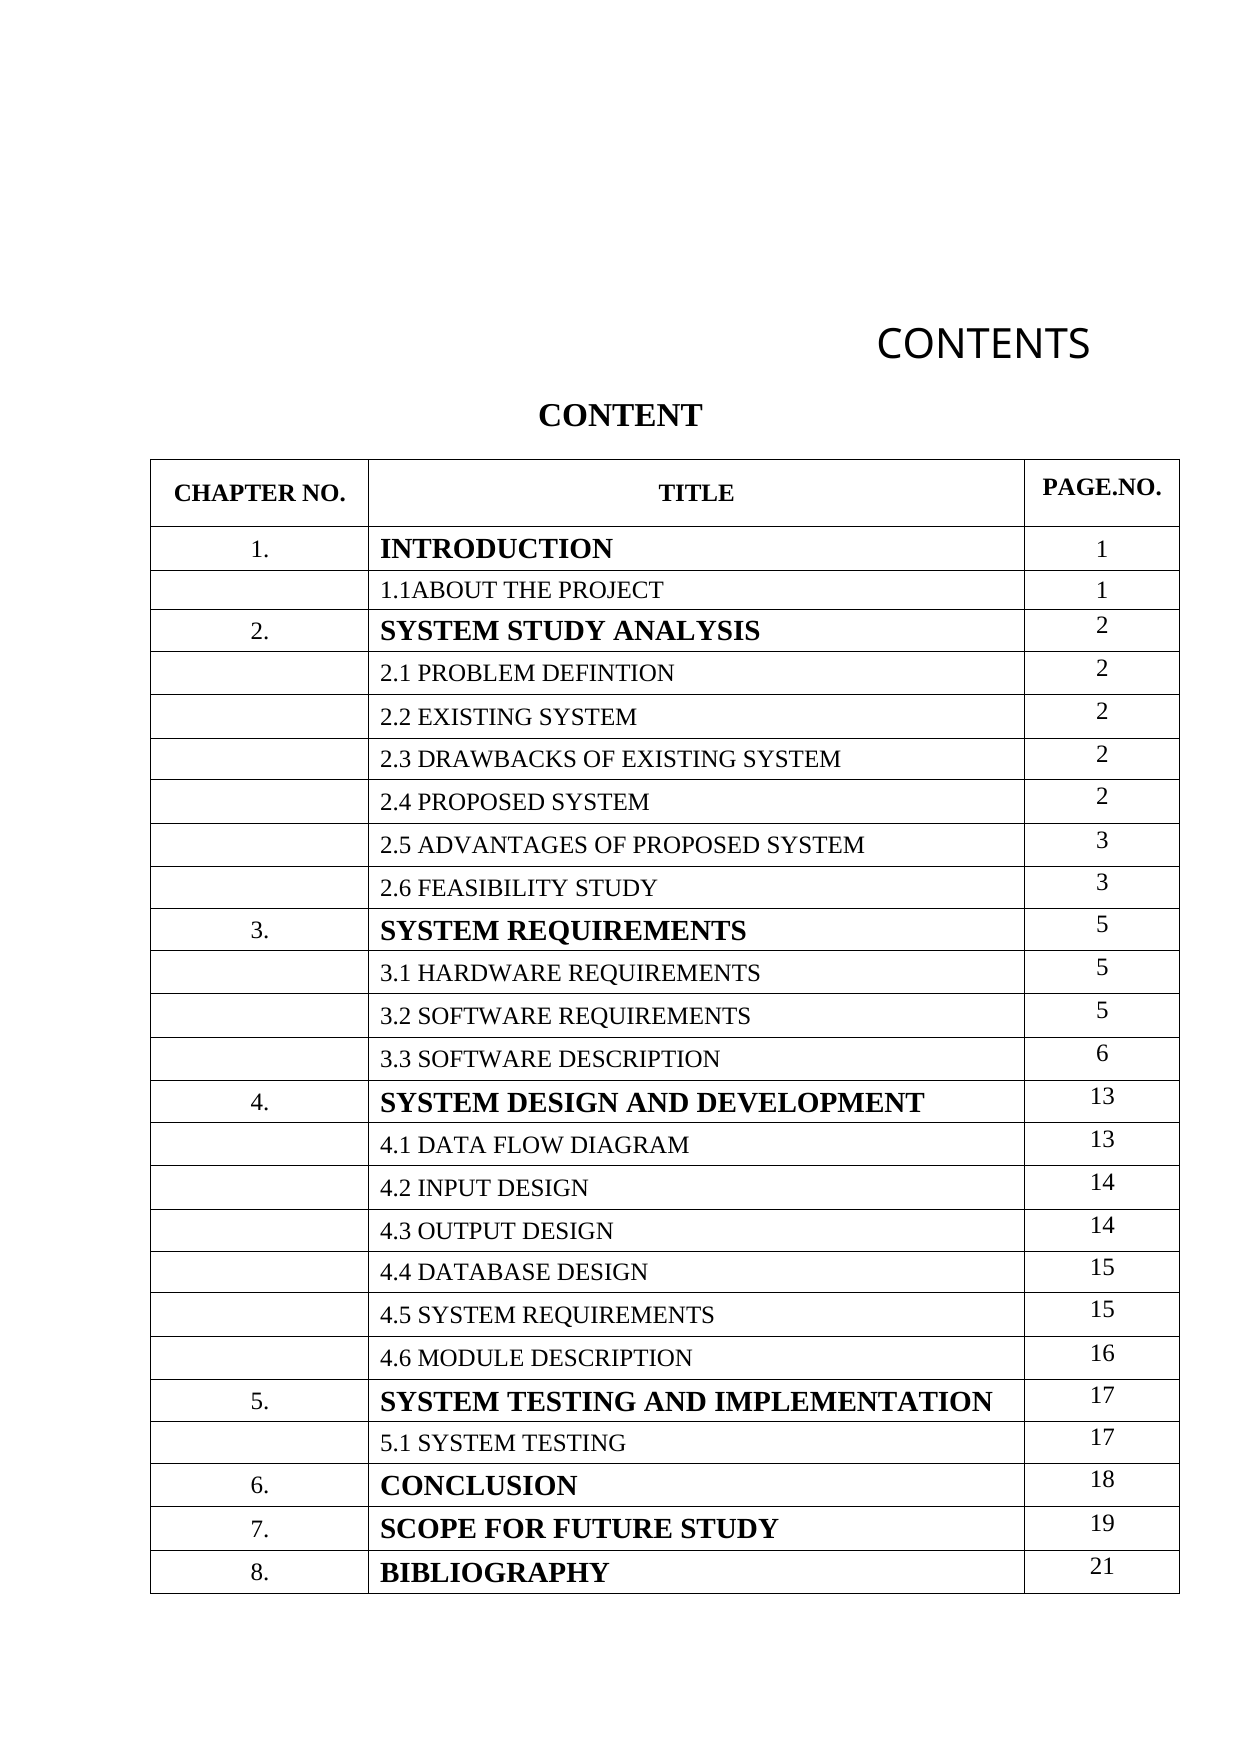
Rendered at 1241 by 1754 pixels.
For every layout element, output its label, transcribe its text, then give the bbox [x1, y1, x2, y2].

table_cell 14 [1025, 1166, 1179, 1209]
table_header PAGE.NO. [1025, 460, 1179, 526]
table_cell 16 [1025, 1337, 1179, 1379]
table_cell 13 [1025, 1081, 1179, 1122]
table_cell 2.5 ADVANTAGES OF PROPOSED SYSTEM [369, 824, 1024, 866]
text CONTENT [150, 395, 1091, 434]
table_cell 5. [151, 1380, 368, 1421]
table_cell 5 [1025, 994, 1179, 1037]
table_cell 19 [1025, 1507, 1179, 1549]
table_header CHAPTER NO. [151, 460, 368, 526]
table_cell 2 [1025, 739, 1179, 779]
table_cell 7. [151, 1507, 368, 1549]
table_cell [151, 739, 368, 779]
table_cell 15 [1025, 1293, 1179, 1336]
table_cell 4.1 DATA FLOW DIAGRAM [369, 1123, 1024, 1165]
table_cell 3 [1025, 824, 1179, 866]
table_cell [151, 780, 368, 823]
table_cell 4.3 OUTPUT DESIGN [369, 1210, 1024, 1251]
table_cell INTRODUCTION [369, 527, 1024, 569]
table_cell [151, 652, 368, 694]
table_cell [151, 1123, 368, 1165]
table_cell 1 [1025, 527, 1179, 569]
table_cell 6. [151, 1464, 368, 1506]
table_cell 8. [151, 1551, 368, 1593]
table_cell 13 [1025, 1123, 1179, 1165]
table_cell 3.3 SOFTWARE DESCRIPTION [369, 1038, 1024, 1080]
table_cell 2.4 PROPOSED SYSTEM [369, 780, 1024, 823]
table_cell [151, 1422, 368, 1463]
table_cell 2.3 DRAWBACKS OF EXISTING SYSTEM [369, 739, 1024, 779]
table_cell 4.4 DATABASE DESIGN [369, 1252, 1024, 1292]
table_cell SYSTEM REQUIREMENTS [369, 909, 1024, 950]
table_cell [151, 824, 368, 866]
table_cell 4.6 MODULE DESCRIPTION [369, 1337, 1024, 1379]
table_cell SYSTEM TESTING AND IMPLEMENTATION [369, 1380, 1024, 1421]
table_cell 3. [151, 909, 368, 950]
table_cell CONCLUSION [369, 1464, 1024, 1506]
table_header TITLE [369, 460, 1024, 526]
table_cell 2.6 FEASIBILITY STUDY [369, 867, 1024, 908]
table_cell SYSTEM STUDY ANALYSIS [369, 610, 1024, 651]
text CONTENTS [150, 313, 1091, 370]
table_cell 3.1 HARDWARE REQUIREMENTS [369, 951, 1024, 993]
table_cell 5.1 SYSTEM TESTING [369, 1422, 1024, 1463]
table_cell 2 [1025, 780, 1179, 823]
table_cell 14 [1025, 1210, 1179, 1251]
table_cell 4.2 INPUT DESIGN [369, 1166, 1024, 1209]
table_cell 2.1 PROBLEM DEFINTION [369, 652, 1024, 694]
table_cell [151, 994, 368, 1037]
table_cell 2 [1025, 695, 1179, 738]
table_cell 2.2 EXISTING SYSTEM [369, 695, 1024, 738]
table_cell 6 [1025, 1038, 1179, 1080]
table_cell [151, 1166, 368, 1209]
table_cell 4.5 SYSTEM REQUIREMENTS [369, 1293, 1024, 1336]
table_cell 17 [1025, 1422, 1179, 1463]
table_cell SCOPE FOR FUTURE STUDY [369, 1507, 1024, 1549]
table_cell 5 [1025, 909, 1179, 950]
table_cell SYSTEM DESIGN AND DEVELOPMENT [369, 1081, 1024, 1122]
table_cell 5 [1025, 951, 1179, 993]
table_cell 3 [1025, 867, 1179, 908]
table_cell [151, 1293, 368, 1336]
table_cell 18 [1025, 1464, 1179, 1506]
table_cell [151, 695, 368, 738]
table_cell 2 [1025, 652, 1179, 694]
table_cell [151, 951, 368, 993]
table_cell 3.2 SOFTWARE REQUIREMENTS [369, 994, 1024, 1037]
table_cell 1. [151, 527, 368, 569]
table_cell [151, 1210, 368, 1251]
table_cell [151, 867, 368, 908]
table_cell [151, 1038, 368, 1080]
table_cell 21 [1025, 1551, 1179, 1593]
table_cell 1 [1025, 571, 1179, 609]
table_cell [151, 1252, 368, 1292]
table_cell 2 [1025, 610, 1179, 651]
table_cell [151, 1337, 368, 1379]
table_cell 17 [1025, 1380, 1179, 1421]
table_cell 1.1ABOUT THE PROJECT [369, 571, 1024, 609]
table_cell [151, 571, 368, 609]
table_cell 2. [151, 610, 368, 651]
table_cell BIBLIOGRAPHY [369, 1551, 1024, 1593]
table_cell 15 [1025, 1252, 1179, 1292]
table_cell 4. [151, 1081, 368, 1122]
